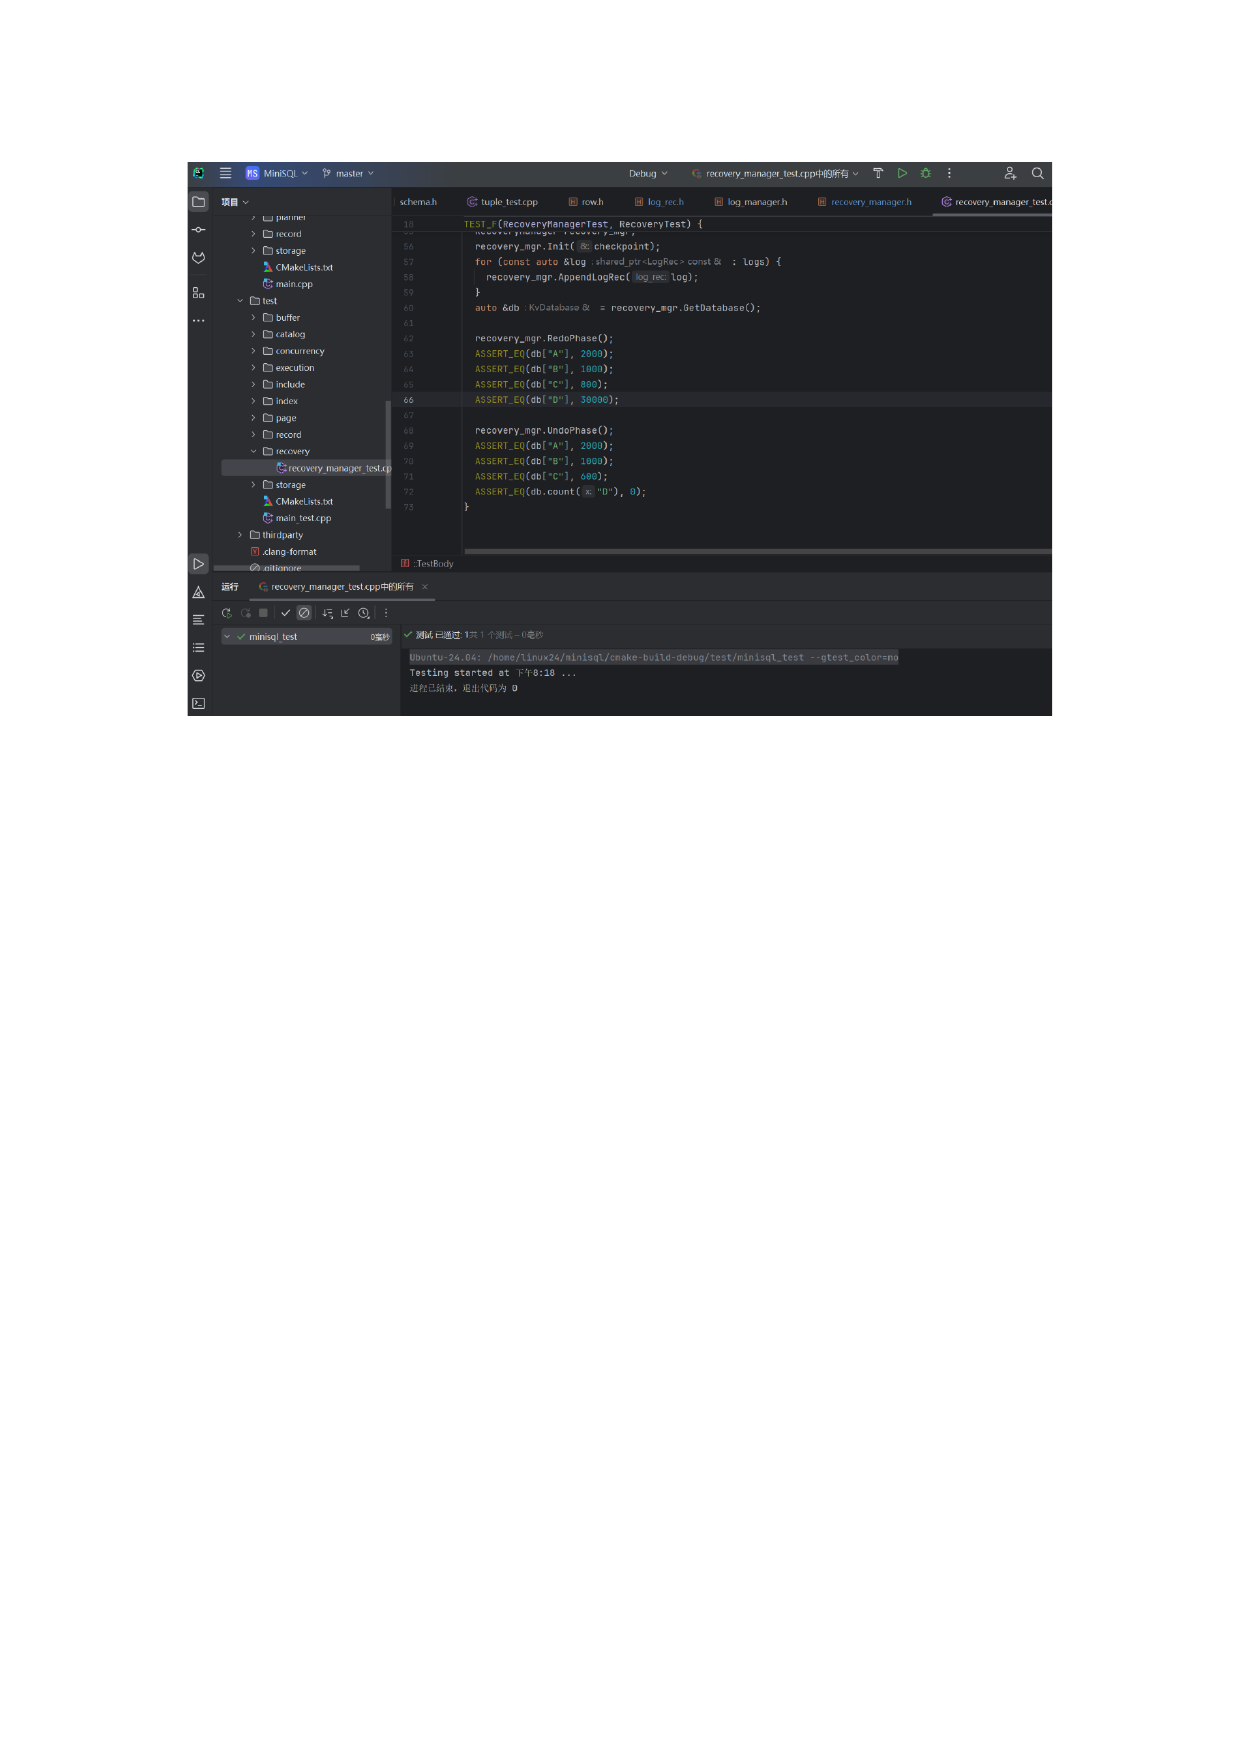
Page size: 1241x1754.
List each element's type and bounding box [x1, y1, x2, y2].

picture [187, 162, 1053, 716]
